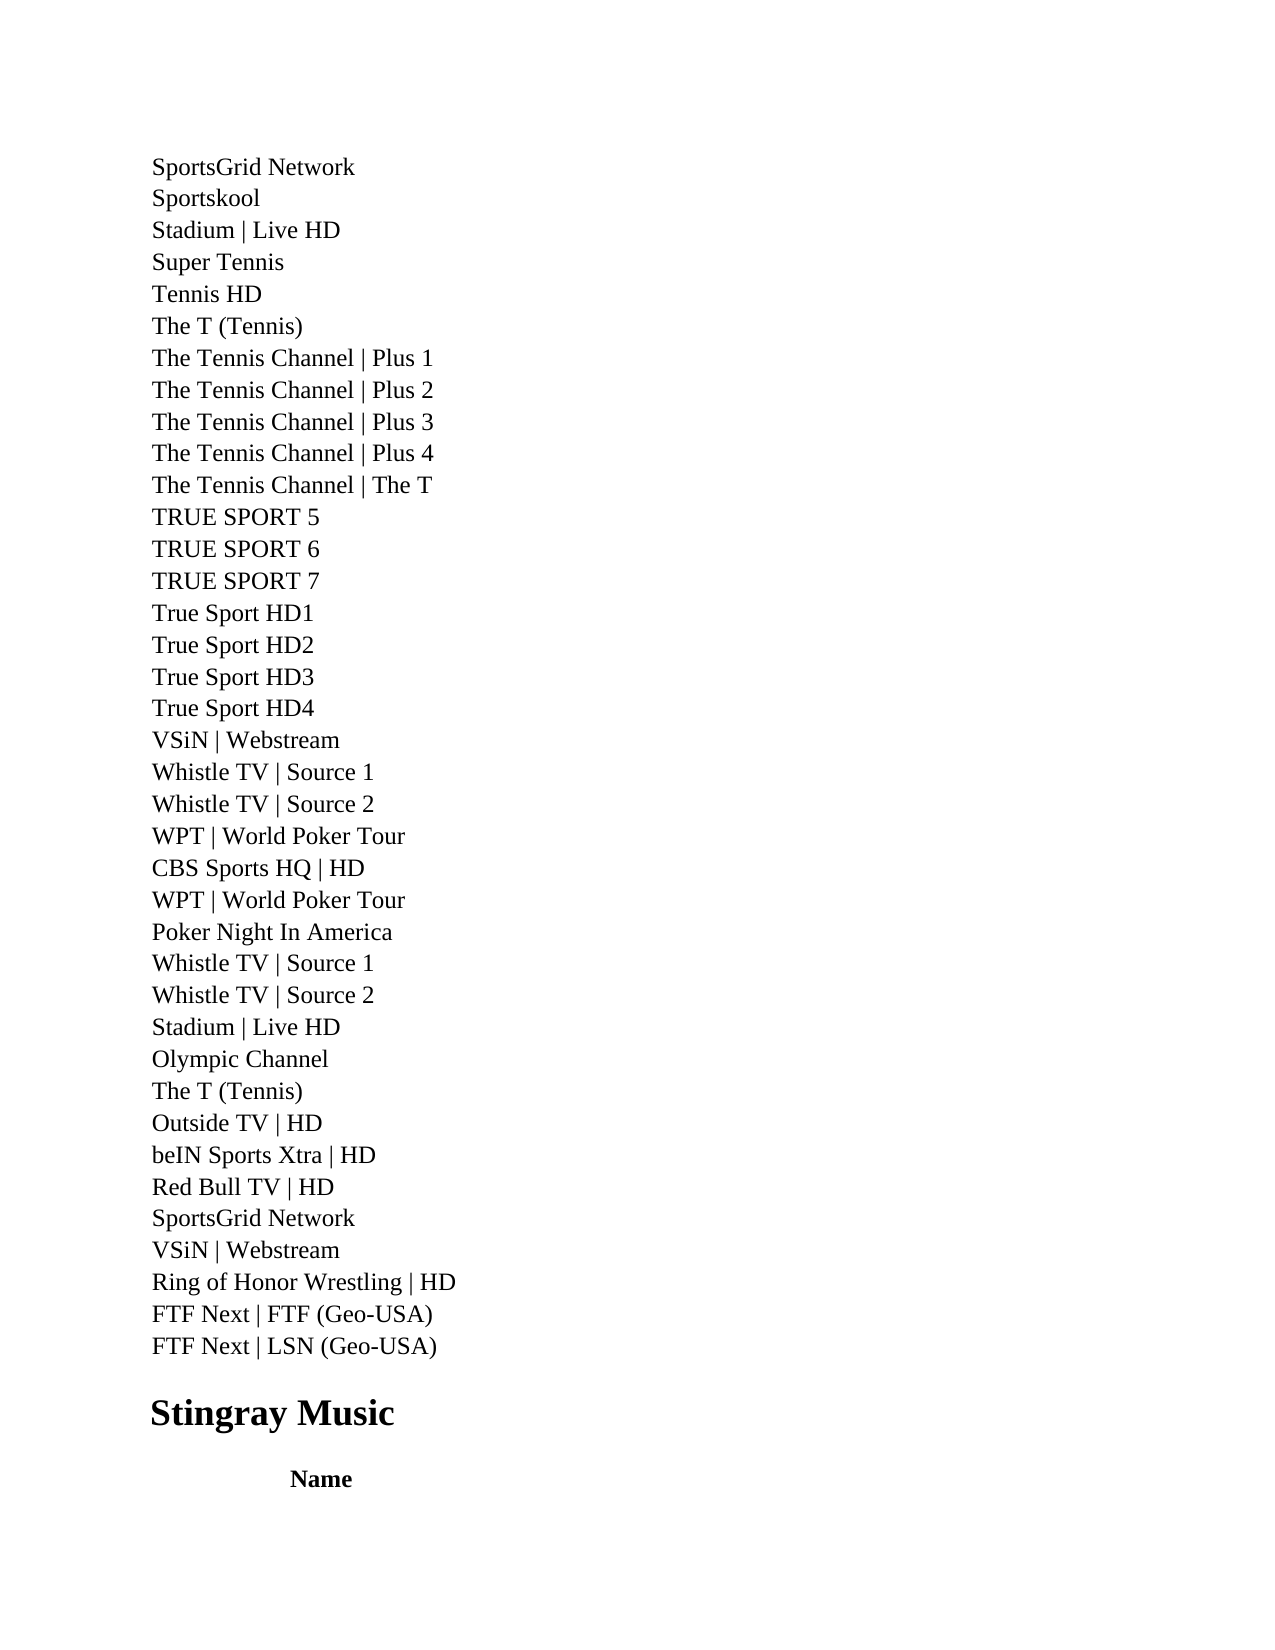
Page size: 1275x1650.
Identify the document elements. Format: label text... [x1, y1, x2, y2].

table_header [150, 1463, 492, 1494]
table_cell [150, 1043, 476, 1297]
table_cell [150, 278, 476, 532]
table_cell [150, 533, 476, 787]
subtitle Stingray Music [150, 1390, 1125, 1433]
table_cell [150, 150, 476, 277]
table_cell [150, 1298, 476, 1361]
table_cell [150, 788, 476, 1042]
